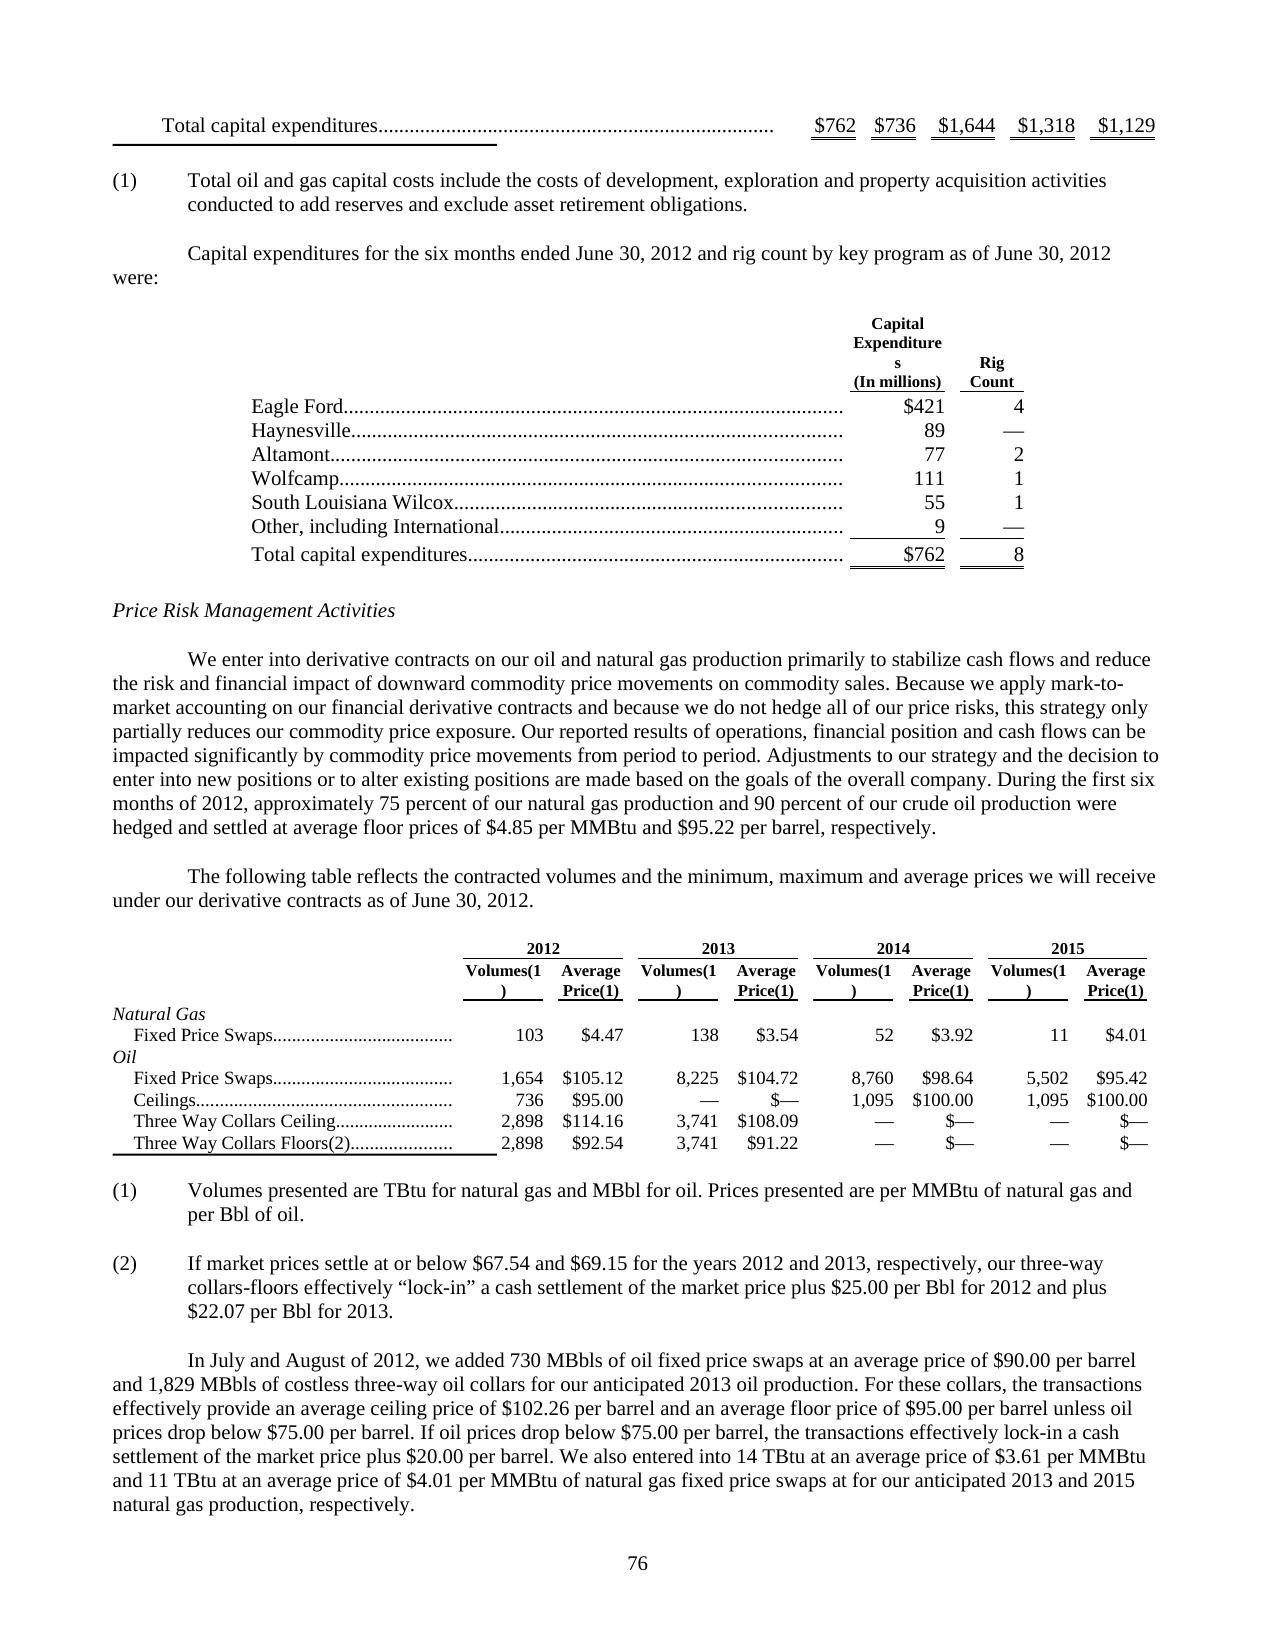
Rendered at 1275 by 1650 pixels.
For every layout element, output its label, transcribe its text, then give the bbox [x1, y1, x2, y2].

text (2) If market prices settle at or below $67.54 and $69.15 for the years 2012 and 2013, respectively, our three-way collars-floors effectively “lock-in” a cash settlement of the market price plus $25.00 per Bbl for 2012 and plus $22.07 per Bbl for 2013. [112, 1251, 1162, 1323]
text (1) Total oil and gas capital costs include the costs of development, exploration and property acquisition activities conducted to add reserves and exclude asset retirement obligations. [112, 168, 1162, 216]
text The following table reflects the contracted volumes and the minimum, maximum and average prices we will receive under our derivative contracts as of June 30, 2012. [112, 864, 1162, 912]
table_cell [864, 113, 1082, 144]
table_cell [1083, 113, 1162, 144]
text Price Risk Management Activities [112, 598, 1162, 622]
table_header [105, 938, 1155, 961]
text Capital expenditures for the six months ended June 30, 2012 and rig count by key program as of June 30, 2012 were: [112, 241, 1162, 289]
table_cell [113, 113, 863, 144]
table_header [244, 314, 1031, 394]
text (1) Volumes presented are TBtu for natural gas and MBbl for oil. Prices presented are per MMBtu of natural gas and per Bbl of oil. [112, 1178, 1162, 1226]
text We enter into derivative contracts on our oil and natural gas production primarily to stabilize cash flows and reduce the risk and financial impact of downward commodity price movements on commodity sales. Because we apply mark-to-market accounting on our financial derivative contracts and because we do not hedge all of our price risks, this strategy only partially reduces our commodity price exposure. Our reported results of operations, financial position and cash flows can be impacted significantly by commodity price movements from period to period. Adjustments to our strategy and the decision to enter into new positions or to alter existing positions are made based on the goals of the overall company. During the first six months of 2012, approximately 75 percent of our natural gas production and 90 percent of our crude oil production were hedged and settled at average floor prices of $4.85 per MMBtu and $95.22 per barrel, respectively. [112, 647, 1162, 839]
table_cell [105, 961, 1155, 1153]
text In July and August of 2012, we added 730 MBbls of oil fixed price swaps at an average price of $90.00 per barrel and 1,829 MBbls of costless three-way oil collars for our anticipated 2013 oil production. For these collars, the transactions effectively provide an average ceiling price of $102.26 per barrel and an average floor price of $95.00 per barrel unless oil prices drop below $75.00 per barrel. If oil prices drop below $75.00 per barrel, the transactions effectively lock-in a cash settlement of the market price plus $20.00 per barrel. We also entered into 14 TBtu at an average price of $3.61 per MMBtu and 11 TBtu at an average price of $4.01 per MMBtu of natural gas fixed price swaps at for our anticipated 2013 and 2015 natural gas production, respectively. [112, 1348, 1162, 1516]
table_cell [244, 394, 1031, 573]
